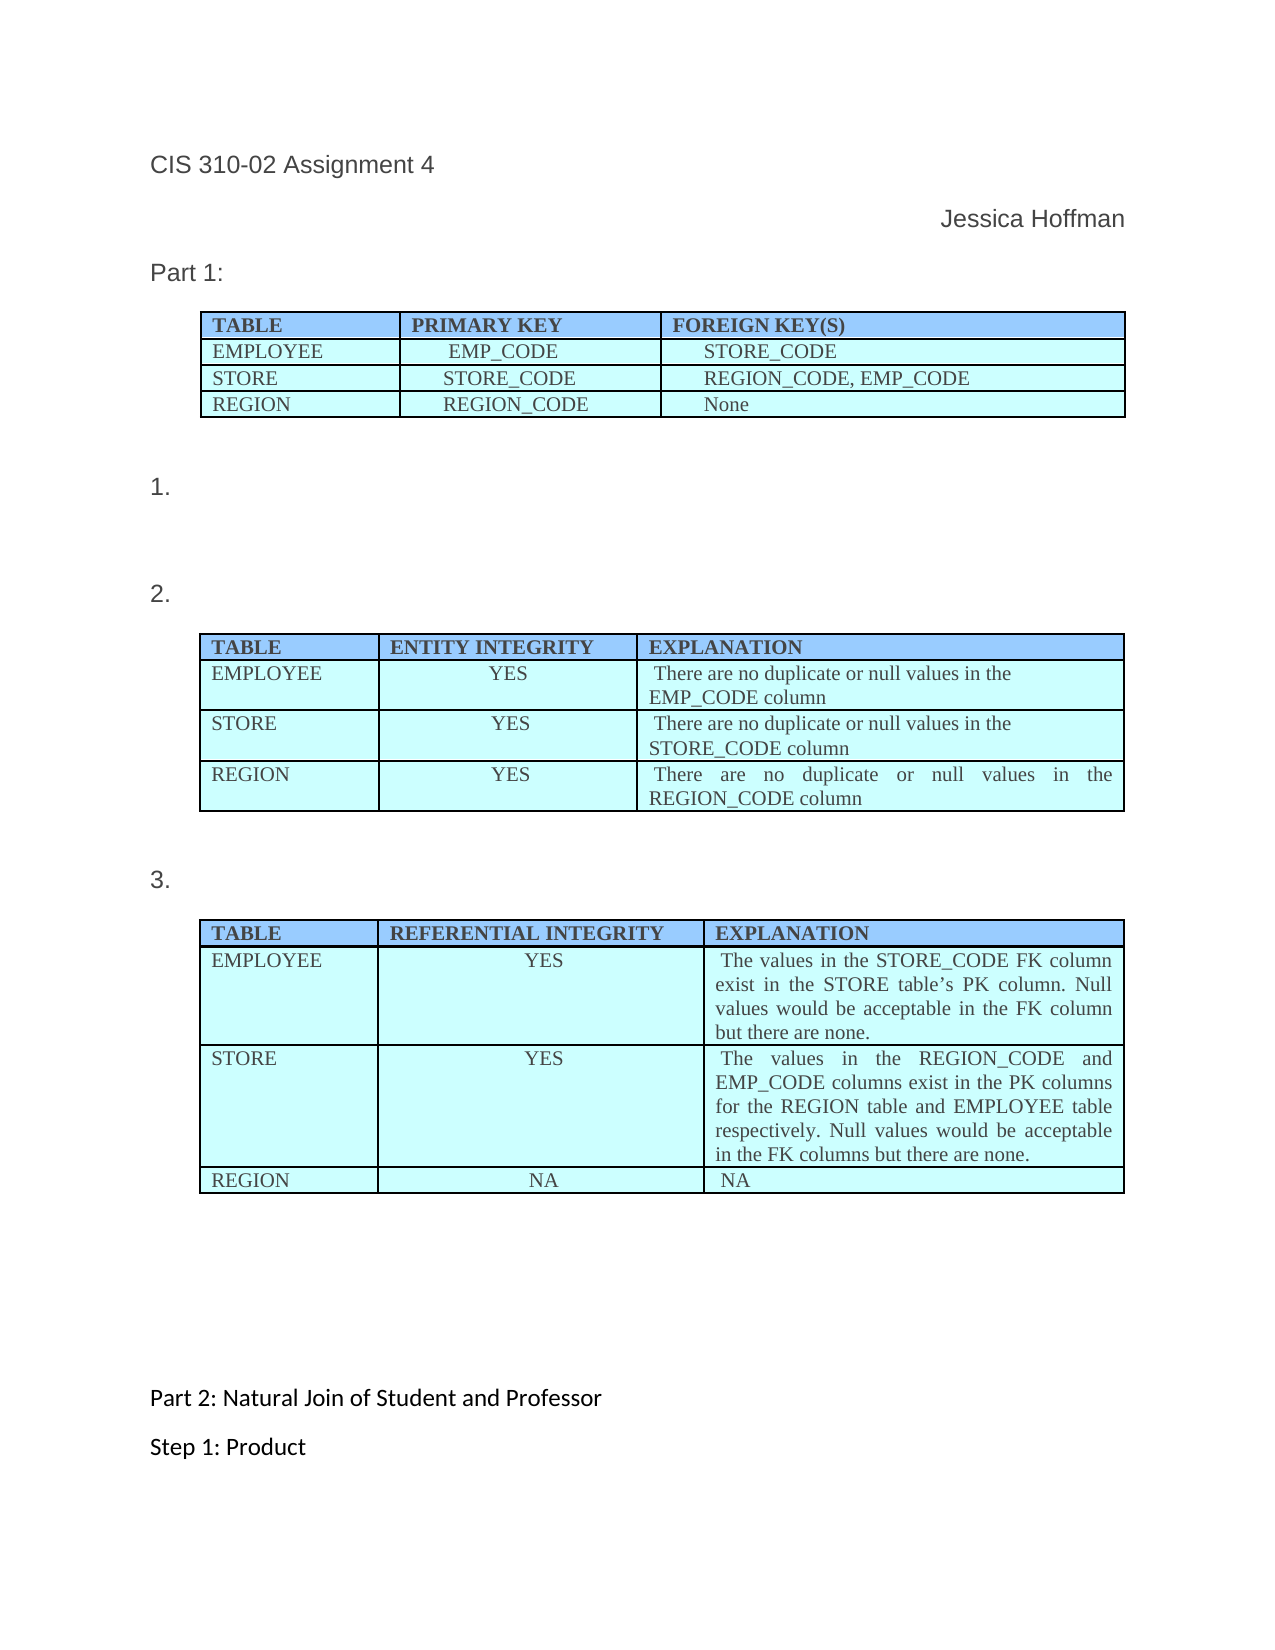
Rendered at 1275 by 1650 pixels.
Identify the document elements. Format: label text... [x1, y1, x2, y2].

text 1. [150, 472, 1125, 500]
table_header PRIMARY KEY [401, 313, 660, 337]
text 2. [150, 579, 1125, 608]
table_header TABLE [201, 635, 378, 659]
table_cell The values in the REGION_CODE and EMP_CODE columns exist in the PK columns for the REGION table and EMPLOYEE table respectively. Null values would be acceptable in the FK columns but there are none. [705, 1046, 1123, 1166]
text Jessica Hoffman [150, 204, 1125, 232]
table_header REFERENTIAL INTEGRITY [379, 921, 703, 945]
table_header ENTITY INTEGRITY [380, 635, 636, 659]
text Part 2: Natural Join of Student and Professor [150, 1382, 1125, 1412]
table_cell EMPLOYEE [202, 340, 399, 363]
table_cell YES [380, 661, 636, 709]
table_cell There are no duplicate or null values in the REGION_CODE column [638, 762, 1123, 810]
table_cell EMPLOYEE [201, 948, 377, 1044]
table_cell STORE_CODE [662, 340, 1124, 363]
table_cell EMP_CODE [401, 340, 660, 363]
table_header EXPLANATION [705, 921, 1123, 945]
table_cell REGION_CODE, EMP_CODE [662, 366, 1124, 390]
table_cell The values in the STORE_CODE FK column exist in the STORE table’s PK column. Null values would be acceptable in the FK column but there are none. [705, 948, 1123, 1044]
table_cell REGION [201, 1168, 377, 1192]
table_cell YES [379, 948, 703, 1044]
table_cell REGION_CODE [401, 392, 660, 416]
table_cell STORE [201, 1046, 377, 1166]
table_cell NA [379, 1168, 703, 1192]
table_cell STORE [202, 366, 399, 390]
table_header TABLE [201, 921, 377, 945]
table_header TABLE [202, 313, 399, 337]
text 3. [150, 866, 1125, 894]
table_cell STORE_CODE [401, 366, 660, 390]
table_cell EMPLOYEE [201, 661, 378, 709]
table_cell None [662, 392, 1124, 416]
table_cell REGION [202, 392, 399, 416]
text Step 1: Product [150, 1431, 1125, 1462]
table_cell STORE [201, 711, 378, 759]
table_header FOREIGN KEY(S) [662, 313, 1124, 337]
table_cell YES [380, 762, 636, 810]
text Part 1: [150, 257, 1125, 286]
table_cell There are no duplicate or null values in the STORE_CODE column [638, 711, 1123, 759]
table_header EXPLANATION [638, 635, 1123, 659]
table_cell YES [379, 1046, 703, 1166]
table_cell There are no duplicate or null values in the EMP_CODE column [638, 661, 1123, 709]
text CIS 310-02 Assignment 4 [150, 150, 1125, 179]
table_cell YES [380, 711, 636, 759]
table_cell NA [705, 1168, 1123, 1192]
table_cell REGION [201, 762, 378, 810]
